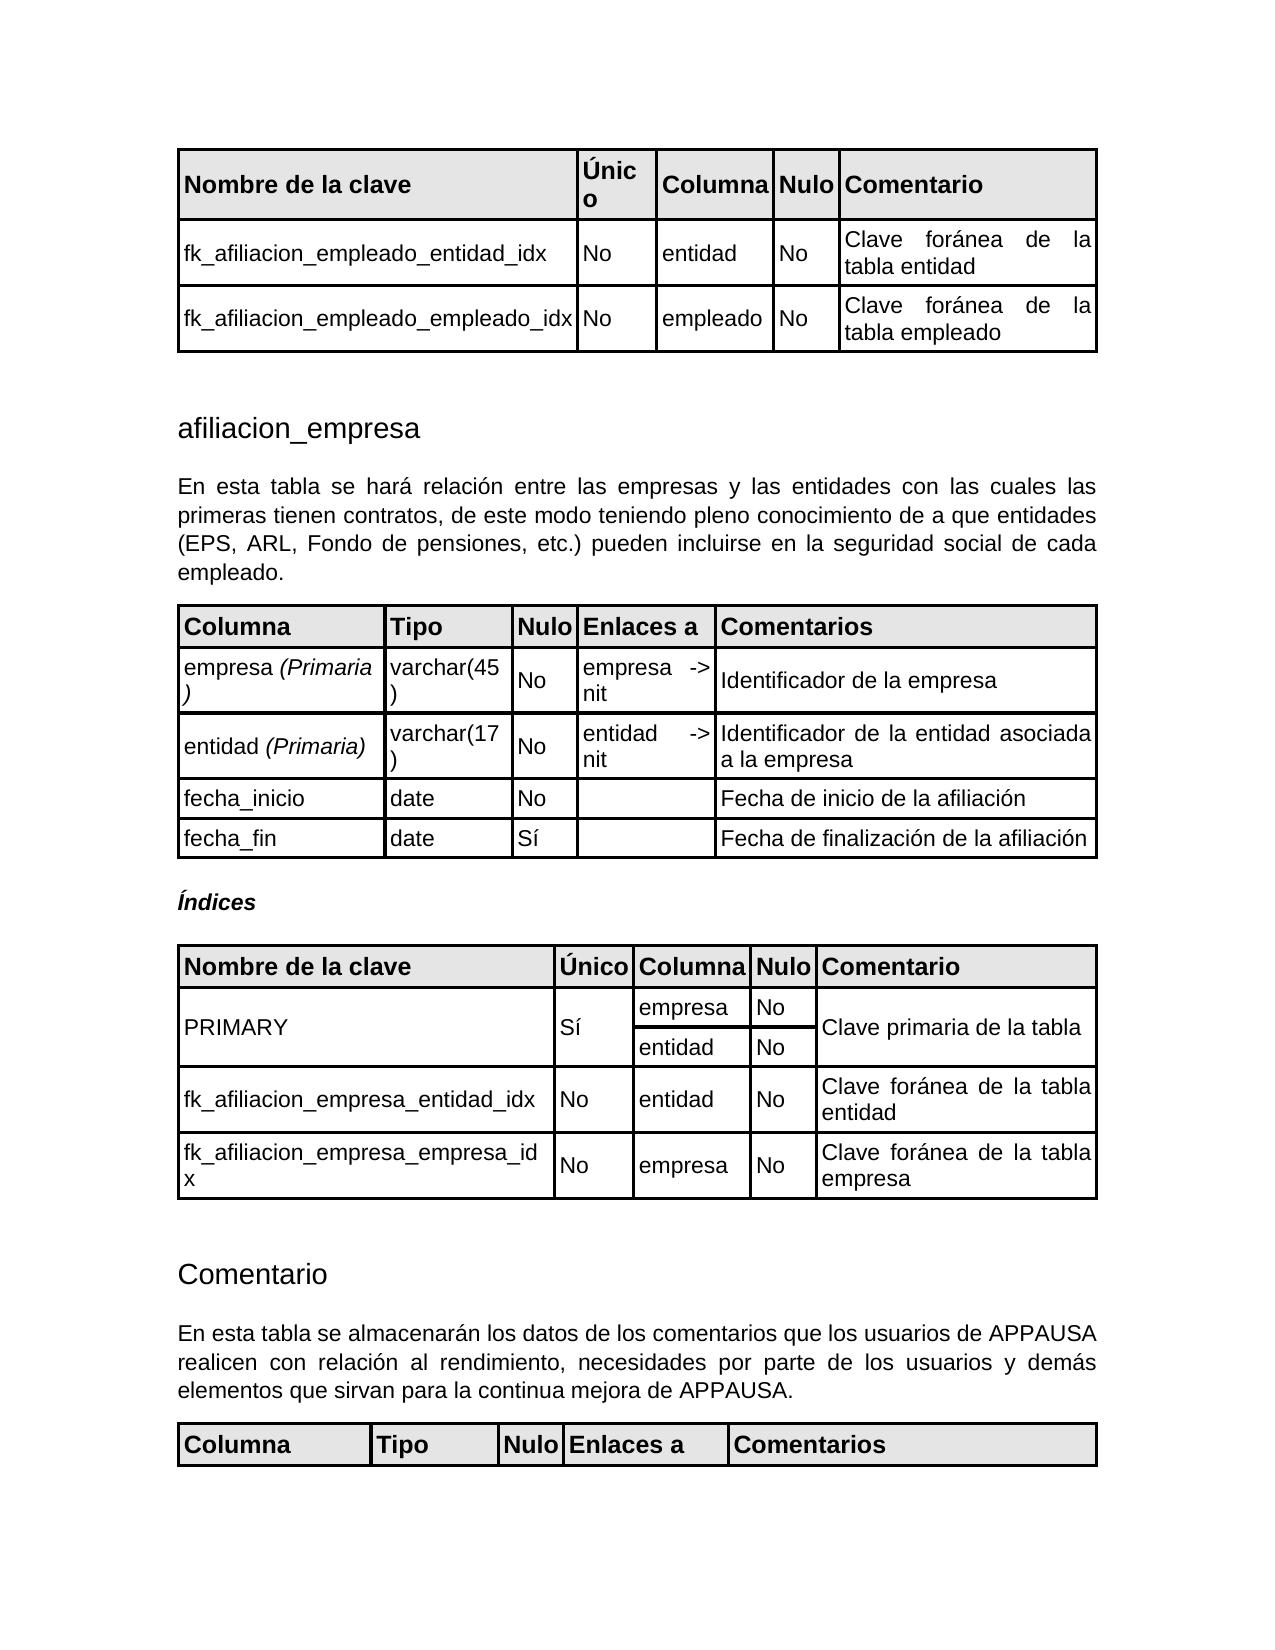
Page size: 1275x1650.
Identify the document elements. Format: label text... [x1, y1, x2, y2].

table_cell Fecha de finalización de la afiliación [717, 820, 1095, 856]
table_cell Sí [556, 989, 632, 1065]
table_cell fk_afiliacion_empresa_empresa_idx [180, 1134, 553, 1197]
table_cell No [579, 221, 655, 284]
table_header Nulo [500, 1425, 562, 1464]
table_cell No [775, 221, 838, 284]
table_header Nulo [752, 947, 815, 986]
table_cell fk_afiliacion_empleado_empleado_idx [180, 287, 576, 350]
table_cell No [752, 1029, 815, 1065]
table_cell fecha_fin [180, 820, 383, 856]
table_cell empresa -> nit [579, 649, 714, 711]
table_cell entidad (Primaria) [180, 715, 383, 777]
table_header Enlaces a [565, 1425, 727, 1464]
table_header Comentario [841, 151, 1095, 218]
subtitle Comentario [177, 1257, 1098, 1291]
table_header Nombre de la clave [180, 151, 576, 218]
table_cell Identificador de la entidad asociada a la empresa [717, 715, 1095, 777]
table_cell No [579, 287, 655, 350]
table_cell date [387, 820, 511, 856]
table_cell [579, 820, 714, 856]
table_cell No [752, 1068, 815, 1131]
subtitle afiliacion_empresa [177, 411, 1098, 444]
table_cell No [775, 287, 838, 350]
table_header Tipo [387, 607, 511, 646]
table_header Nombre de la clave [180, 947, 553, 986]
table_cell fk_afiliacion_empleado_entidad_idx [180, 221, 576, 284]
table_header Comentario [818, 947, 1095, 986]
table_header Único [556, 947, 632, 986]
table_cell fk_afiliacion_empresa_entidad_idx [180, 1068, 553, 1131]
table_cell empresa [635, 1134, 749, 1197]
text En esta tabla se hará relación entre las empresas y las entidades con las cuales las primeras tienen contratos, de este modo teniendo pleno conocimiento de a que entidades (EPS, ARL, Fondo de pensiones, etc.) pueden incluirse en la seguridad social de cada empleado. [177, 473, 1098, 585]
subtitle Índices [177, 888, 1098, 915]
table_cell Fecha de inicio de la afiliación [717, 780, 1095, 817]
table_cell Clave foránea de la tabla empresa [818, 1134, 1095, 1197]
table_cell entidad [635, 1068, 749, 1131]
table_header Nulo [514, 607, 576, 646]
table_cell No [752, 1134, 815, 1197]
table_header Tipo [373, 1425, 497, 1464]
table_cell No [752, 989, 815, 1025]
table_header Columna [635, 947, 749, 986]
table_header Único [579, 151, 655, 218]
table_header Comentarios [730, 1425, 1095, 1464]
table_cell Clave foránea de la tabla empleado [841, 287, 1095, 350]
table_cell Identificador de la empresa [717, 649, 1095, 711]
table_cell Clave foránea de la tabla entidad [818, 1068, 1095, 1131]
table_cell entidad -> nit [579, 715, 714, 777]
table_cell empresa (Primaria) [180, 649, 383, 711]
table_cell empresa [635, 989, 749, 1025]
table_header Comentarios [717, 607, 1095, 646]
table_header Columna [180, 607, 383, 646]
table_header Enlaces a [579, 607, 714, 646]
table_cell date [387, 780, 511, 817]
table_header Nulo [775, 151, 838, 218]
table_cell No [514, 649, 576, 711]
table_cell varchar(17) [387, 715, 511, 777]
table_cell PRIMARY [180, 989, 553, 1065]
table_cell [579, 780, 714, 817]
table_cell No [556, 1068, 632, 1131]
table_cell fecha_inicio [180, 780, 383, 817]
table_header Columna [180, 1425, 369, 1464]
table_cell No [514, 780, 576, 817]
table_cell Clave foránea de la tabla entidad [841, 221, 1095, 284]
table_cell Sí [514, 820, 576, 856]
table_cell entidad [635, 1029, 749, 1065]
table_header Columna [658, 151, 772, 218]
table_cell Clave primaria de la tabla [818, 989, 1095, 1065]
table_cell No [556, 1134, 632, 1197]
text En esta tabla se almacenarán los datos de los comentarios que los usuarios de APPAUSA realicen con relación al rendimiento, necesidades por parte de los usuarios y demás elementos que sirvan para la continua mejora de APPAUSA. [177, 1320, 1098, 1403]
table_cell empleado [658, 287, 772, 350]
table_cell No [514, 715, 576, 777]
table_cell entidad [658, 221, 772, 284]
table_cell varchar(45) [387, 649, 511, 711]
